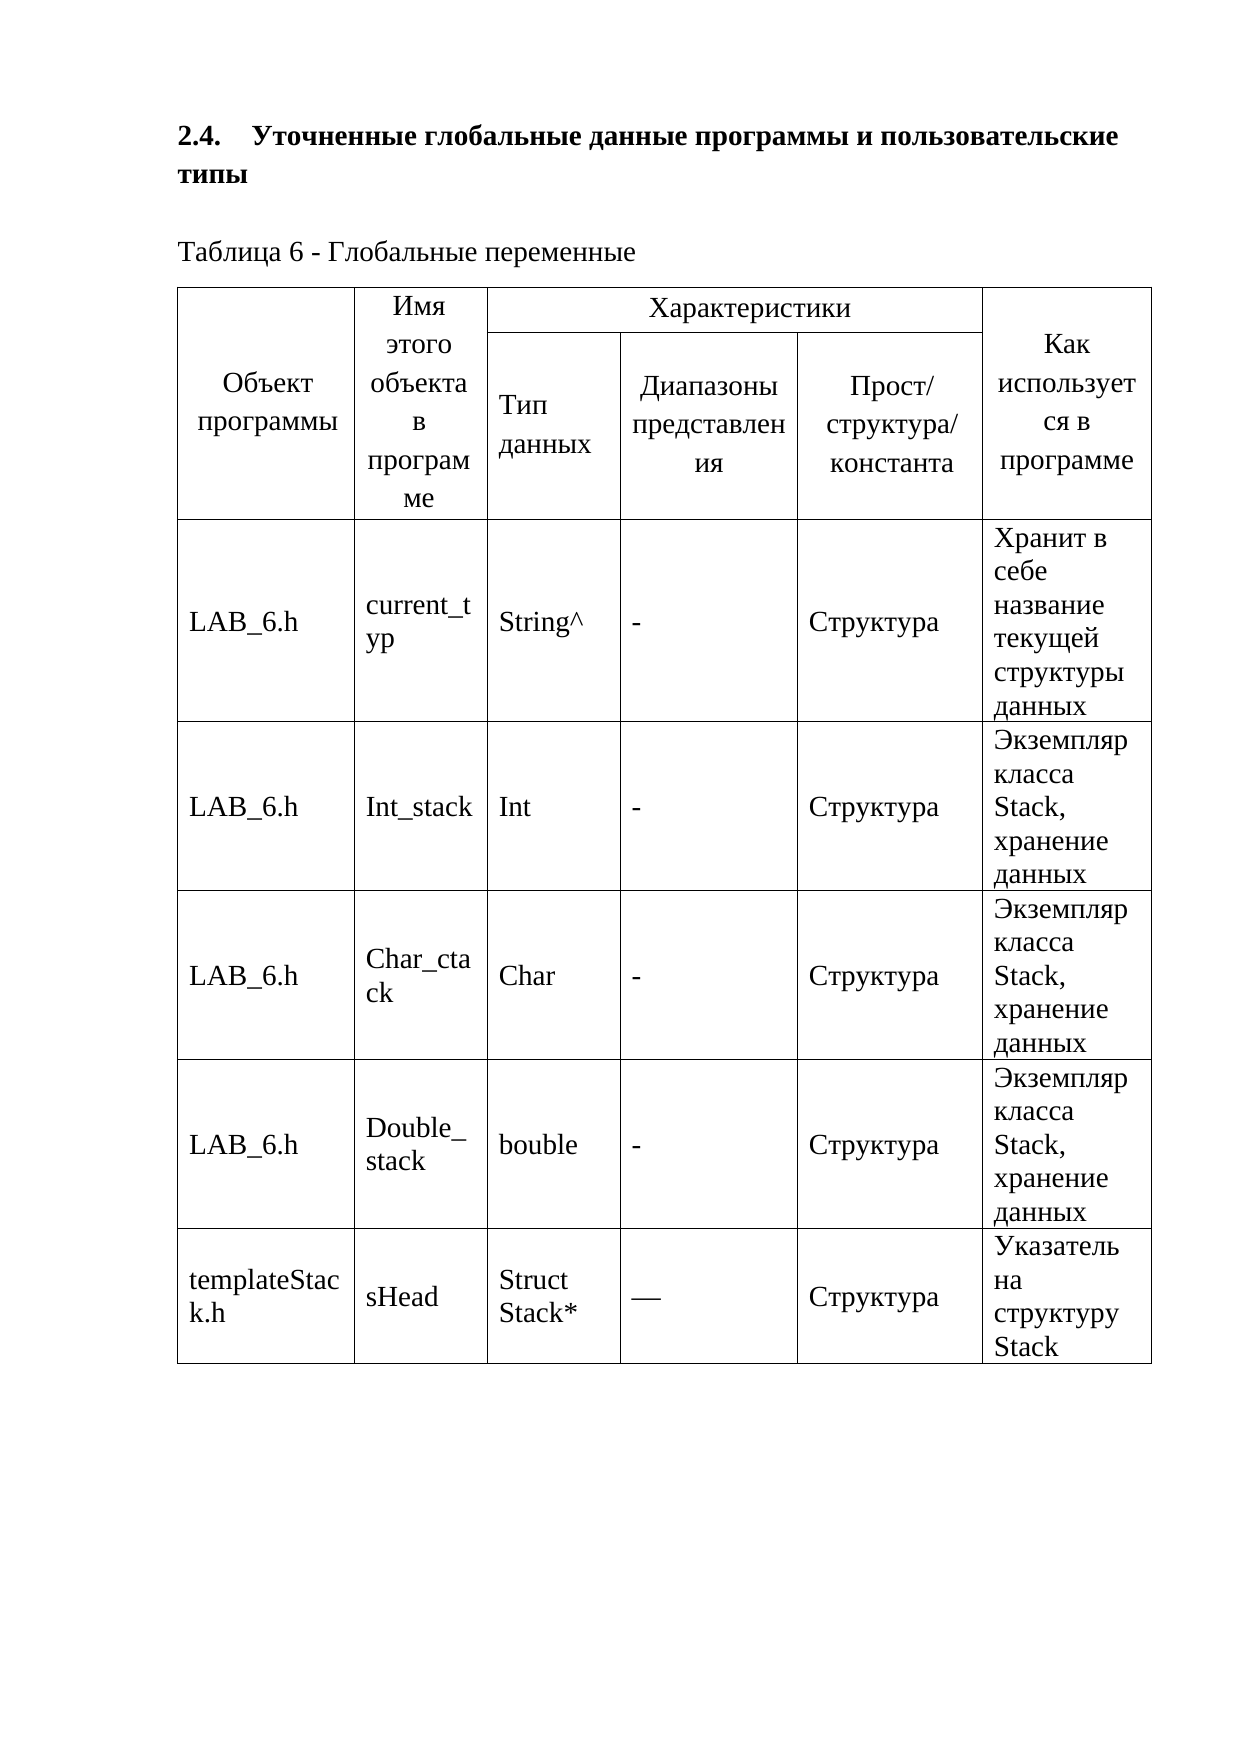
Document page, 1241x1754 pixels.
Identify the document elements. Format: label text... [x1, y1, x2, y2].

list Уточненные глобальные данные программы и пользовательские типы [177, 118, 1152, 190]
table_header Характеристики [488, 288, 982, 332]
table_cell Экземпляр класса Stack, хранение данных [983, 891, 1151, 1059]
table_cell Структура [798, 722, 982, 890]
table_cell Char [488, 891, 620, 1059]
table_cell current_typ [355, 520, 487, 721]
table_cell Диапазоны представления [621, 333, 797, 519]
table_cell Тип данных [488, 333, 620, 519]
table_cell Экземпляр класса Stack, хранение данных [983, 722, 1151, 890]
table_header Как используется в программе [983, 288, 1151, 519]
table_cell Struct Stack* [488, 1229, 620, 1363]
table_cell Прост/структура/ константа [798, 333, 982, 519]
table_cell Int [488, 722, 620, 890]
table_cell Int_stack [355, 722, 487, 890]
table_cell Хранит в себе название текущей структуры данных [983, 520, 1151, 721]
table_cell LAB_6.h [178, 722, 354, 890]
table_cell - [621, 891, 797, 1059]
table_cell sHead [355, 1229, 487, 1363]
table_cell Структура [798, 891, 982, 1059]
table_cell LAB_6.h [178, 891, 354, 1059]
table_cell - [621, 520, 797, 721]
table_cell Экземпляр класса Stack, хранение данных [983, 1060, 1151, 1227]
table_cell Структура [798, 1060, 982, 1227]
table_cell LAB_6.h [178, 520, 354, 721]
table_cell bouble [488, 1060, 620, 1227]
table_cell Char_ctack [355, 891, 487, 1059]
table_header Объект программы [178, 288, 354, 519]
table_cell Структура [798, 1229, 982, 1363]
table_cell - [621, 1060, 797, 1227]
table_cell Указатель на структуру Stack [983, 1229, 1151, 1363]
table_cell Структура [798, 520, 982, 721]
table_cell Double_stack [355, 1060, 487, 1227]
table_cell templateStack.h [178, 1229, 354, 1363]
table_cell - [621, 722, 797, 890]
table_cell — [621, 1229, 797, 1363]
table_header Имя этого объекта в программе [355, 288, 487, 519]
table_cell String^ [488, 520, 620, 721]
table_cell LAB_6.h [178, 1060, 354, 1227]
